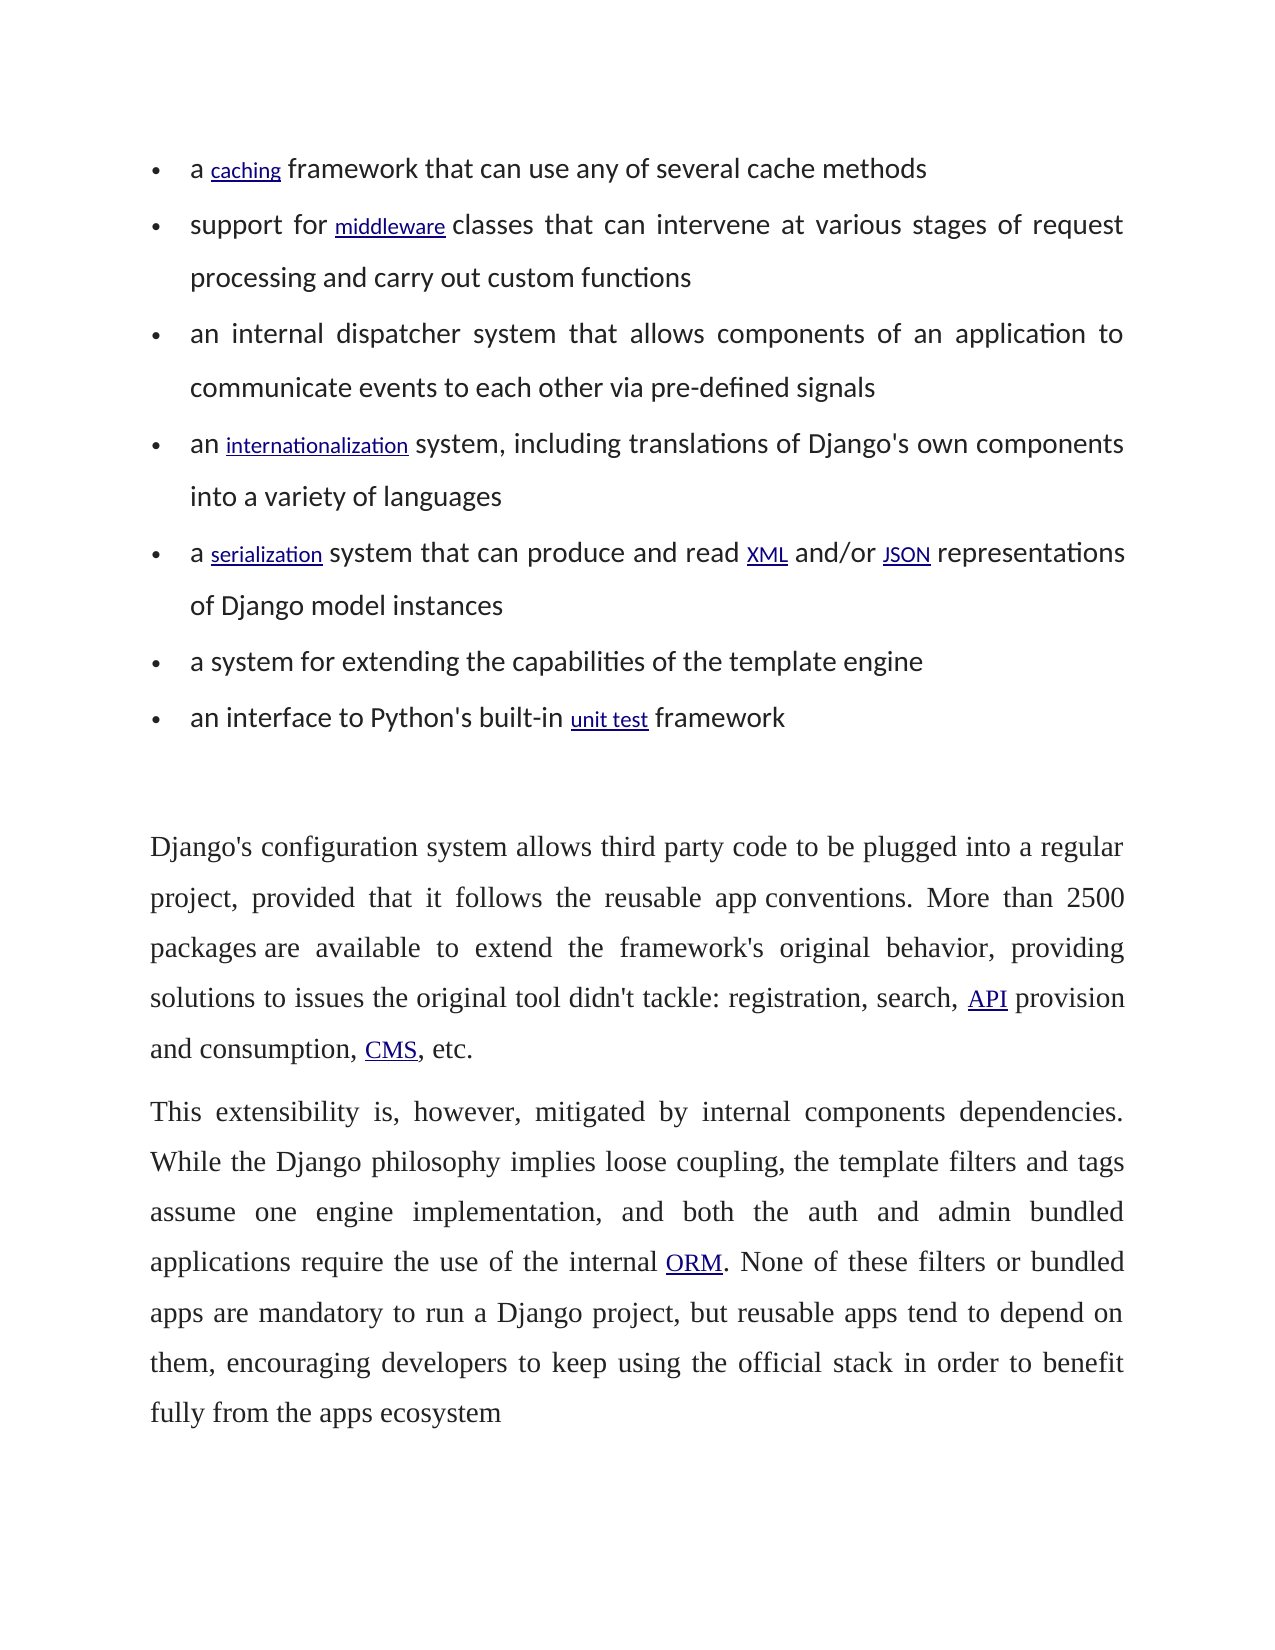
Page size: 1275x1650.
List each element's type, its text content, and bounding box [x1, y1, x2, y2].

list a caching framework that can use any of several cache methods [152, 150, 1125, 186]
list an internationalization system, including translations of Django's own components into a variety of languages [152, 425, 1125, 514]
list a system for extending the capabilities of the template engine [152, 643, 1125, 679]
text Django's configuration system allows third party code to be plugged into a regular project, provided that it follows the reusable app conventions. More than 2500 packages are available to extend the framework's original behavior, providing solutions to issues the original tool didn't tackle: registration, search, API provision and consumption, CMS, etc. [150, 829, 1125, 1064]
text This extensibility is, however, mitigated by internal components dependencies. While the Django philosophy implies loose coupling, the template filters and tags assume one engine implementation, and both the auth and admin bundled applications require the use of the internal ORM. None of these filters or bundled apps are mandatory to run a Django project, but reusable apps tend to depend on them, encouraging developers to keep using the official stack in order to benefit fully from the apps ecosystem [150, 1094, 1125, 1429]
list an interface to Python's built-in unit test framework [152, 699, 1125, 735]
list support for middleware classes that can intervene at various stages of request processing and carry out custom functions [152, 206, 1125, 295]
list an internal dispatcher system that allows components of an application to communicate events to each other via pre-defined signals [152, 315, 1125, 404]
list a serialization system that can produce and read XML and/or JSON representations of Django model instances [152, 534, 1125, 623]
